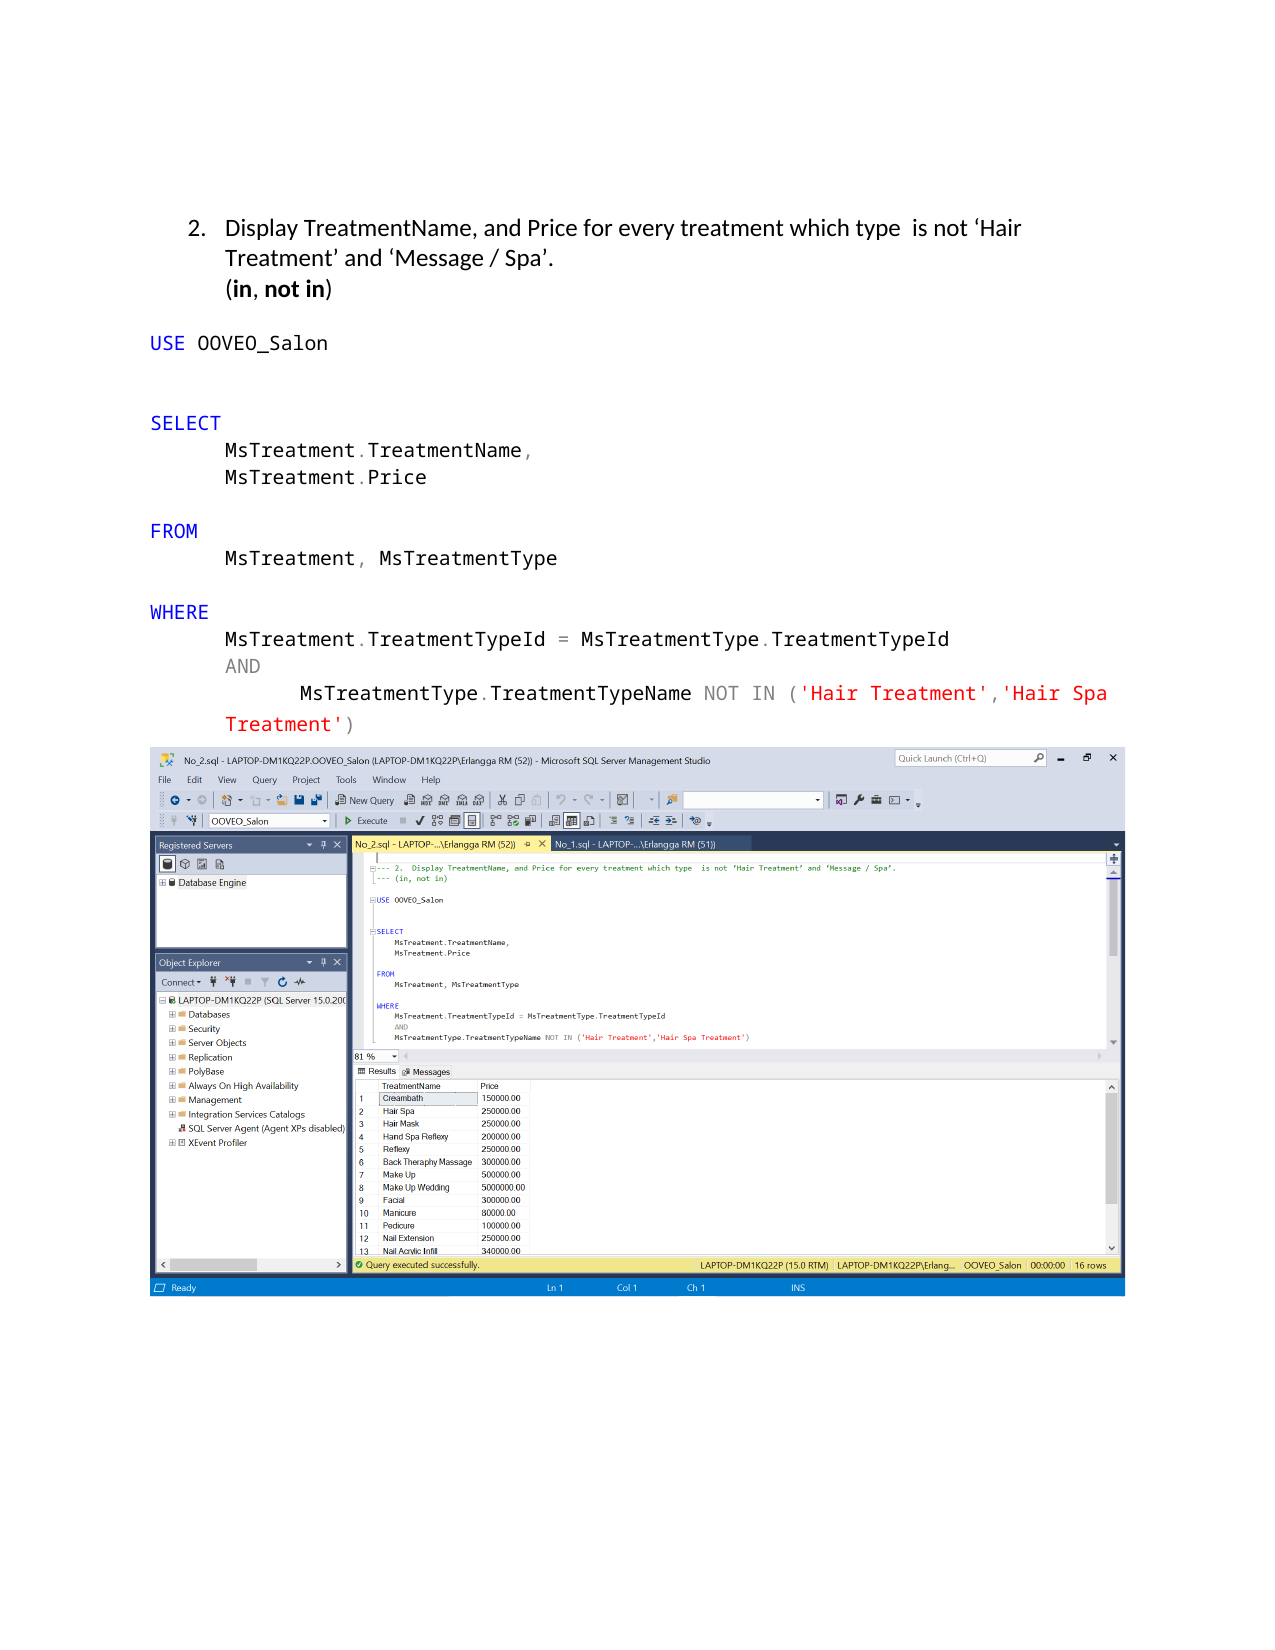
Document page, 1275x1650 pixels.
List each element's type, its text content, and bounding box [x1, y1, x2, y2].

text MsTreatment.TreatmentName, [150, 437, 1125, 464]
text WHERE [150, 598, 1125, 626]
text SELECT [150, 410, 1125, 437]
text AND [150, 652, 1125, 679]
list (in, not in) [225, 273, 1125, 303]
text FROM [150, 518, 1125, 544]
text MsTreatment.TreatmentTypeId = MsTreatmentType.TreatmentTypeId [150, 626, 1125, 652]
text MsTreatment, MsTreatmentType [150, 544, 1125, 572]
text USE OOVEO_Salon [150, 329, 1125, 356]
list MsTreatmentType.TreatmentTypeName NOT IN ('Hair Treatment','Hair Spa Treatment') [225, 679, 1125, 737]
list Display TreatmentName, and Price for every treatment which type is not ‘Hair Treatment’ and ‘Message / Spa’. [187, 212, 1125, 273]
text MsTreatment.Price [150, 464, 1125, 491]
picture [150, 747, 1125, 1297]
